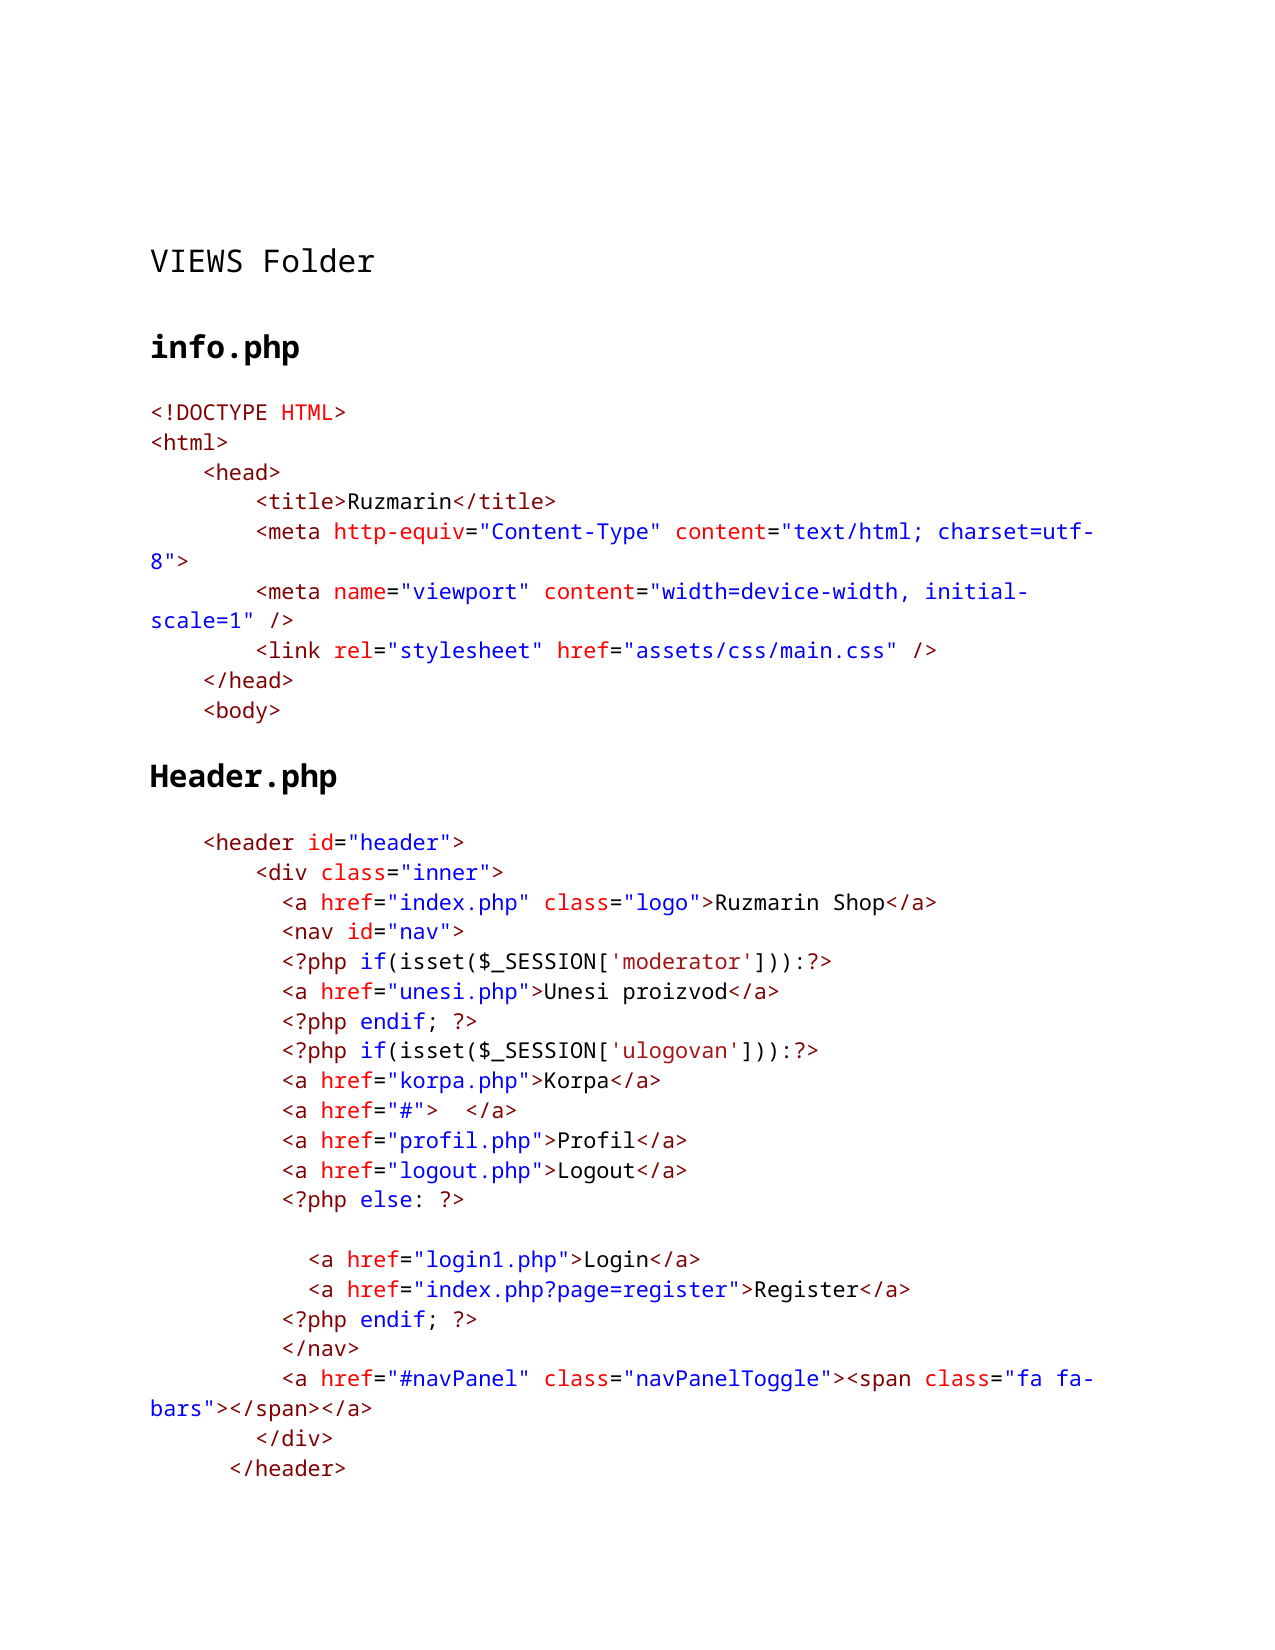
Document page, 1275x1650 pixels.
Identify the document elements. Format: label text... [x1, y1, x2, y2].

text <head> [150, 457, 1125, 486]
text <a href="index.php" class="logo">Ruzmarin Shop</a> [150, 886, 1125, 916]
text <a href="login1.php">Login</a> [150, 1244, 1125, 1274]
text <nav id="nav"> [150, 916, 1125, 946]
text <?php if(isset($_SESSION['ulogovan'])):?> [150, 1035, 1125, 1065]
text <a href="index.php?page=register">Register</a> [150, 1274, 1125, 1303]
text </div> [150, 1423, 1125, 1452]
text <link rel="stylesheet" href="assets/css/main.css" /> [150, 635, 1125, 665]
text <title>Ruzmarin</title> [150, 486, 1125, 516]
text <?php endif; ?> [150, 1303, 1125, 1333]
text <!DOCTYPE HTML> [150, 397, 1125, 427]
text </header> [150, 1452, 1125, 1482]
text <?php else: ?> [150, 1184, 1125, 1214]
text <a href="unesi.php">Unesi proizvod</a> [150, 976, 1125, 1006]
text <div class="inner"> [150, 857, 1125, 886]
text <html> [150, 427, 1125, 457]
text <a href="#navPanel" class="navPanelToggle"><span class="fa fa-bars"></span></a> [150, 1363, 1125, 1423]
text <header id="header"> [150, 827, 1125, 857]
text info.php [150, 324, 1125, 367]
text <meta http-equiv="Content-Type" content="text/html; charset=utf-8"> [150, 516, 1125, 576]
text <?php endif; ?> [150, 1006, 1125, 1035]
text <a href="profil.php">Profil</a> [150, 1125, 1125, 1154]
text </nav> [150, 1333, 1125, 1363]
text </head> [150, 665, 1125, 695]
text <meta name="viewport" content="width=device-width, initial-scale=1" /> [150, 576, 1125, 635]
text <a href="korpa.php">Korpa</a> [150, 1065, 1125, 1095]
text VIEWS Folder [150, 239, 1125, 282]
text <body> [150, 695, 1125, 725]
text <?php if(isset($_SESSION['moderator'])):?> [150, 946, 1125, 976]
text <a href="#"> </a> [150, 1095, 1125, 1125]
text Header.php [150, 754, 1125, 797]
text <a href="logout.php">Logout</a> [150, 1154, 1125, 1184]
